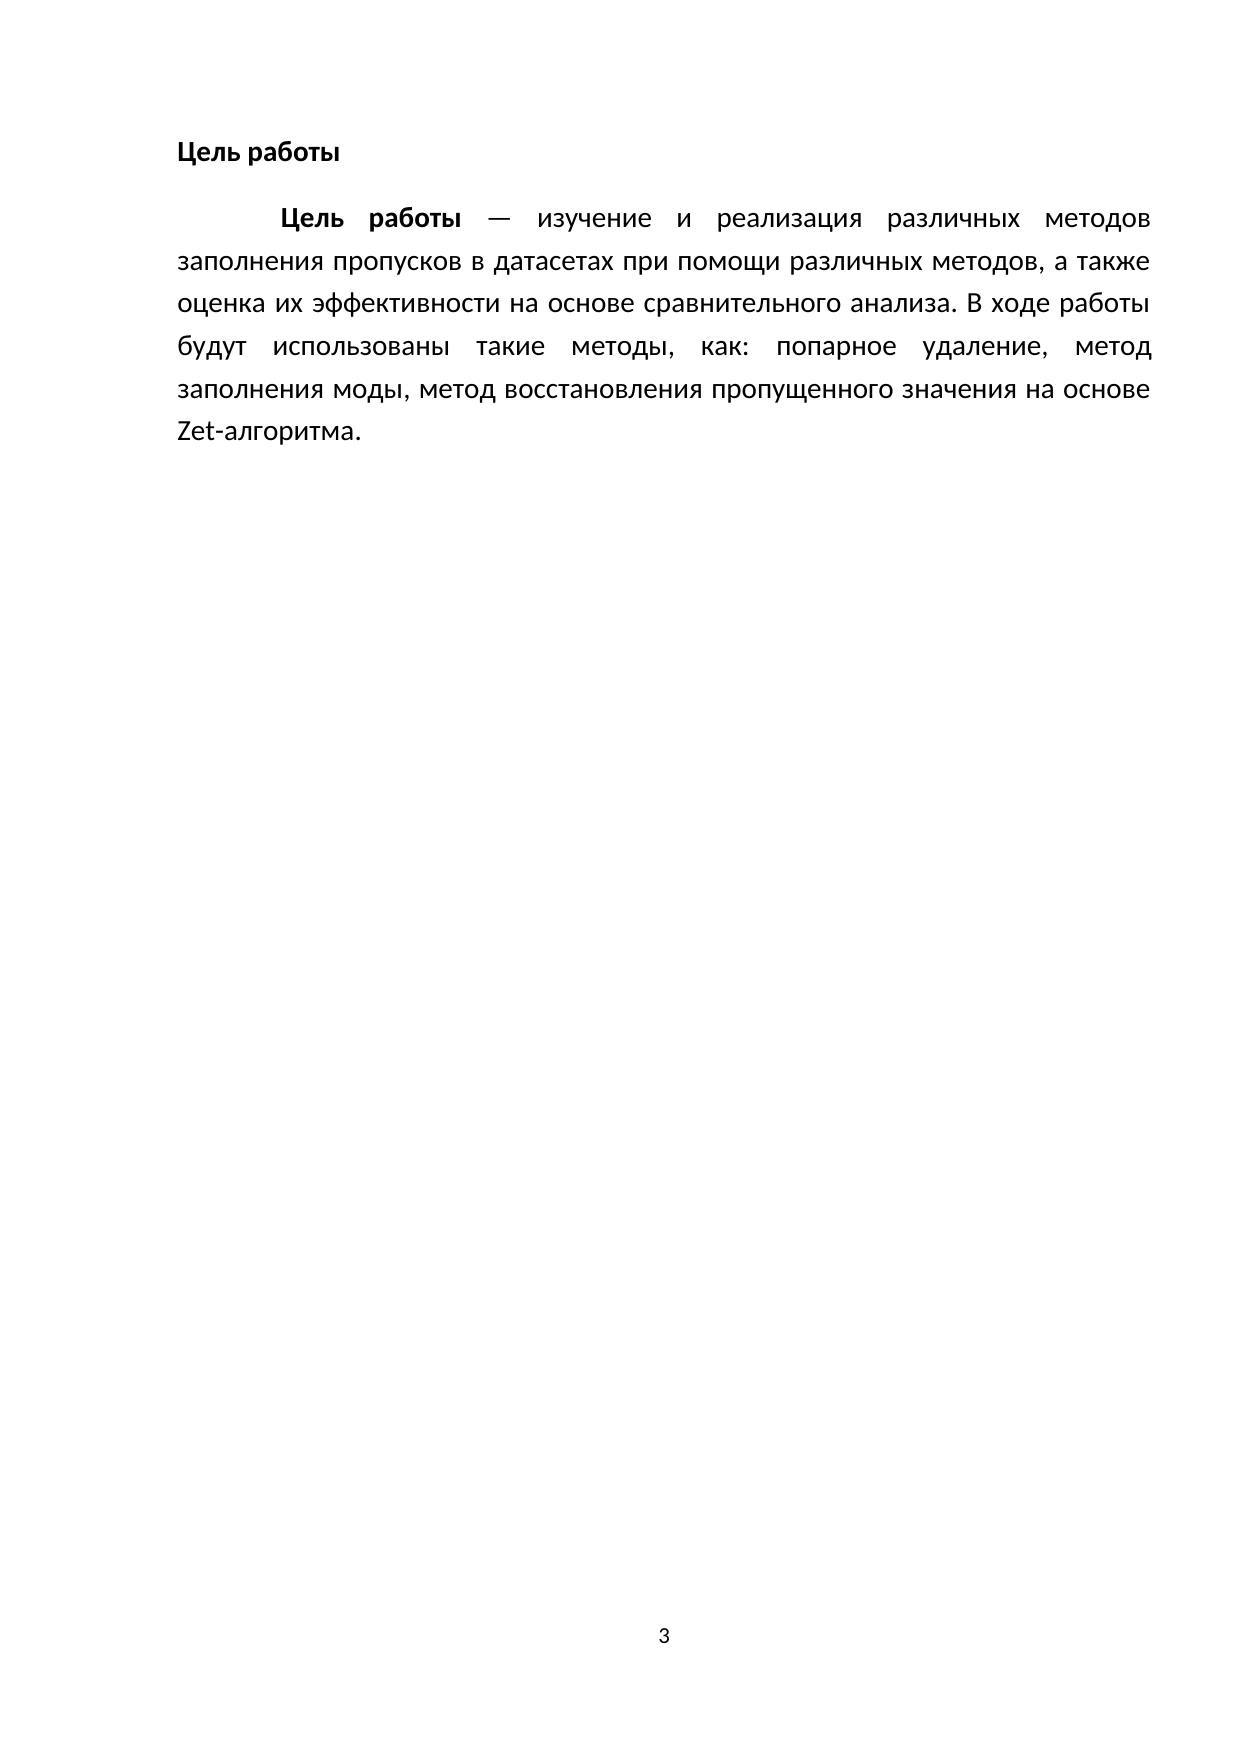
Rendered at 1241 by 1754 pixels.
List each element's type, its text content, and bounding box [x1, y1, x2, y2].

subtitle Цель работы [177, 133, 1152, 169]
text Цель работы — изучение и реализация различных методов заполнения пропусков в датасетах при помощи различных методов, а также оценка их эффективности на основе сравнительного анализа. В ходе работы будут использованы такие методы, как: попарное удаление, метод заполнения моды, метод восстановления пропущенного значения на основе Zet-алгоритма. [177, 199, 1152, 448]
